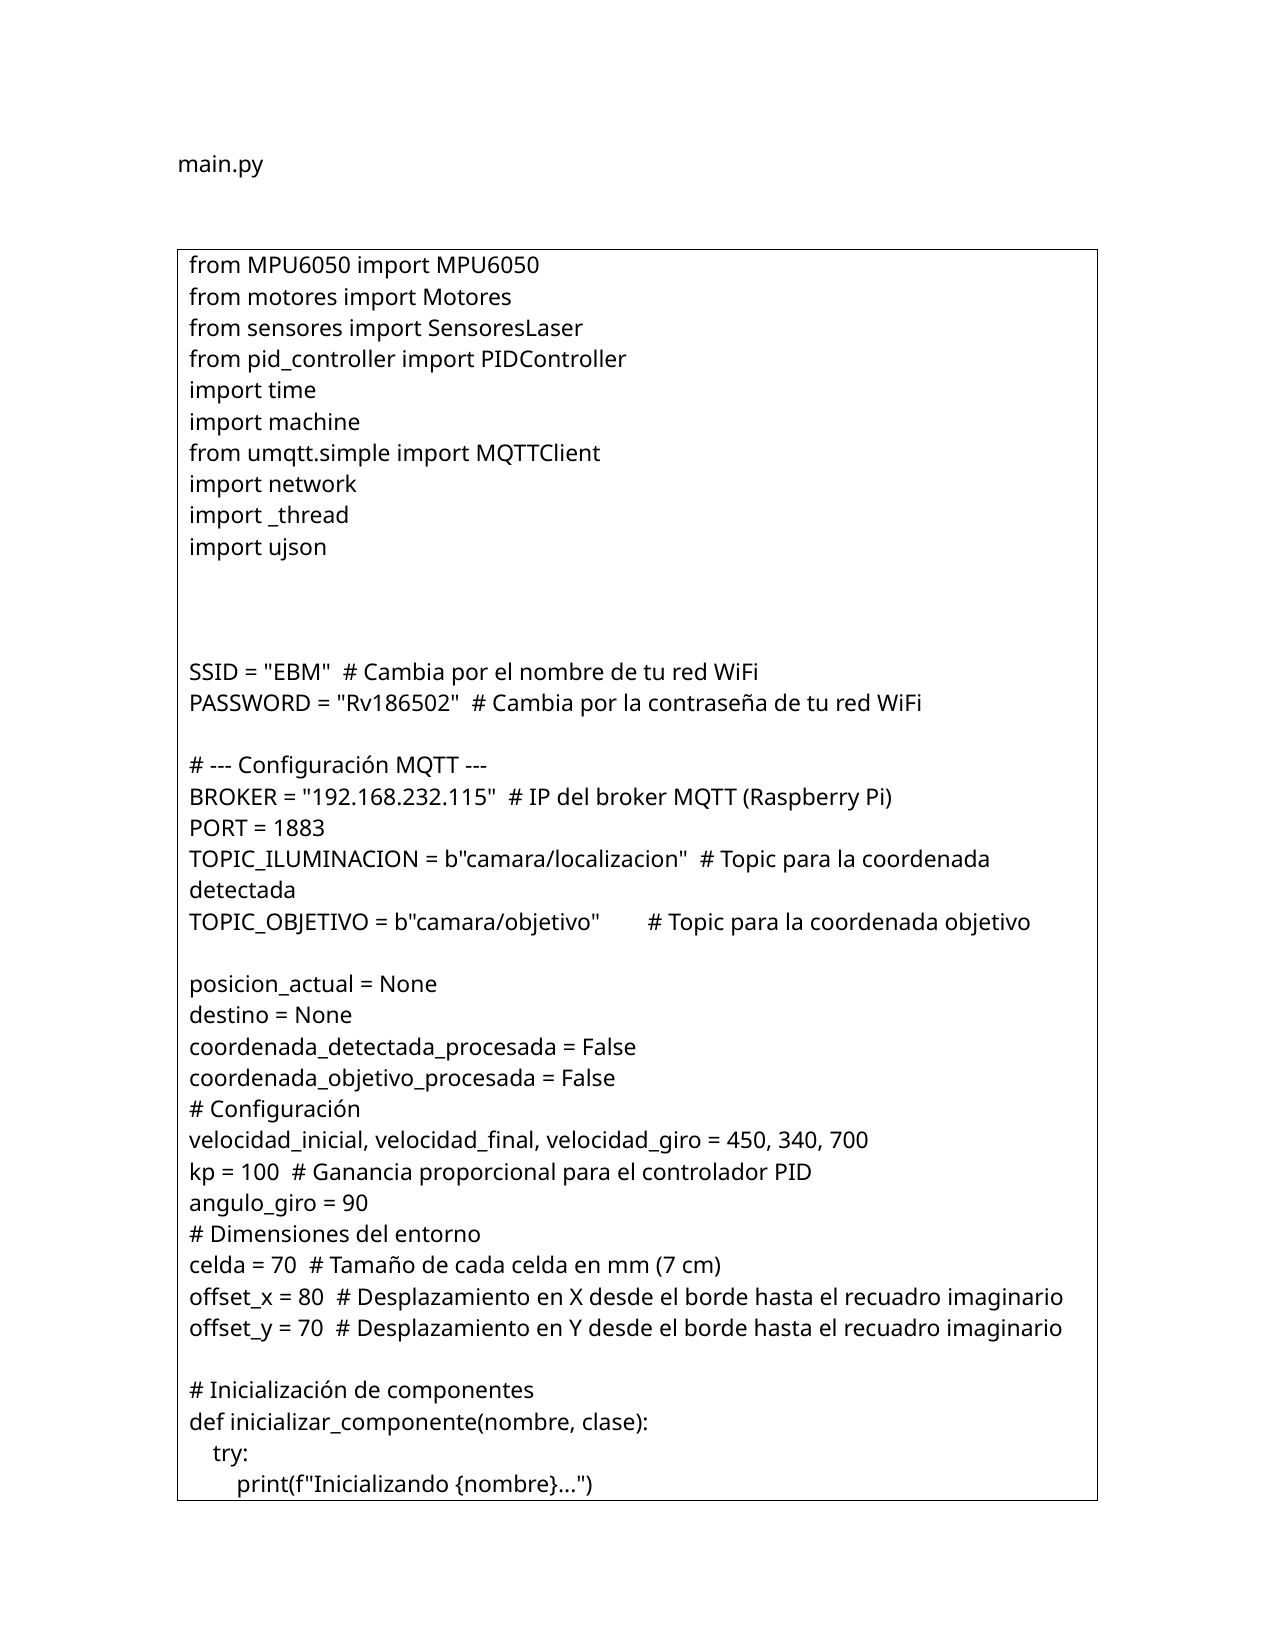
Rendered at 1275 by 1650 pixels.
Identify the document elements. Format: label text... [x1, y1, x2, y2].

text main.py [177, 148, 1098, 179]
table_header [178, 250, 1097, 1499]
